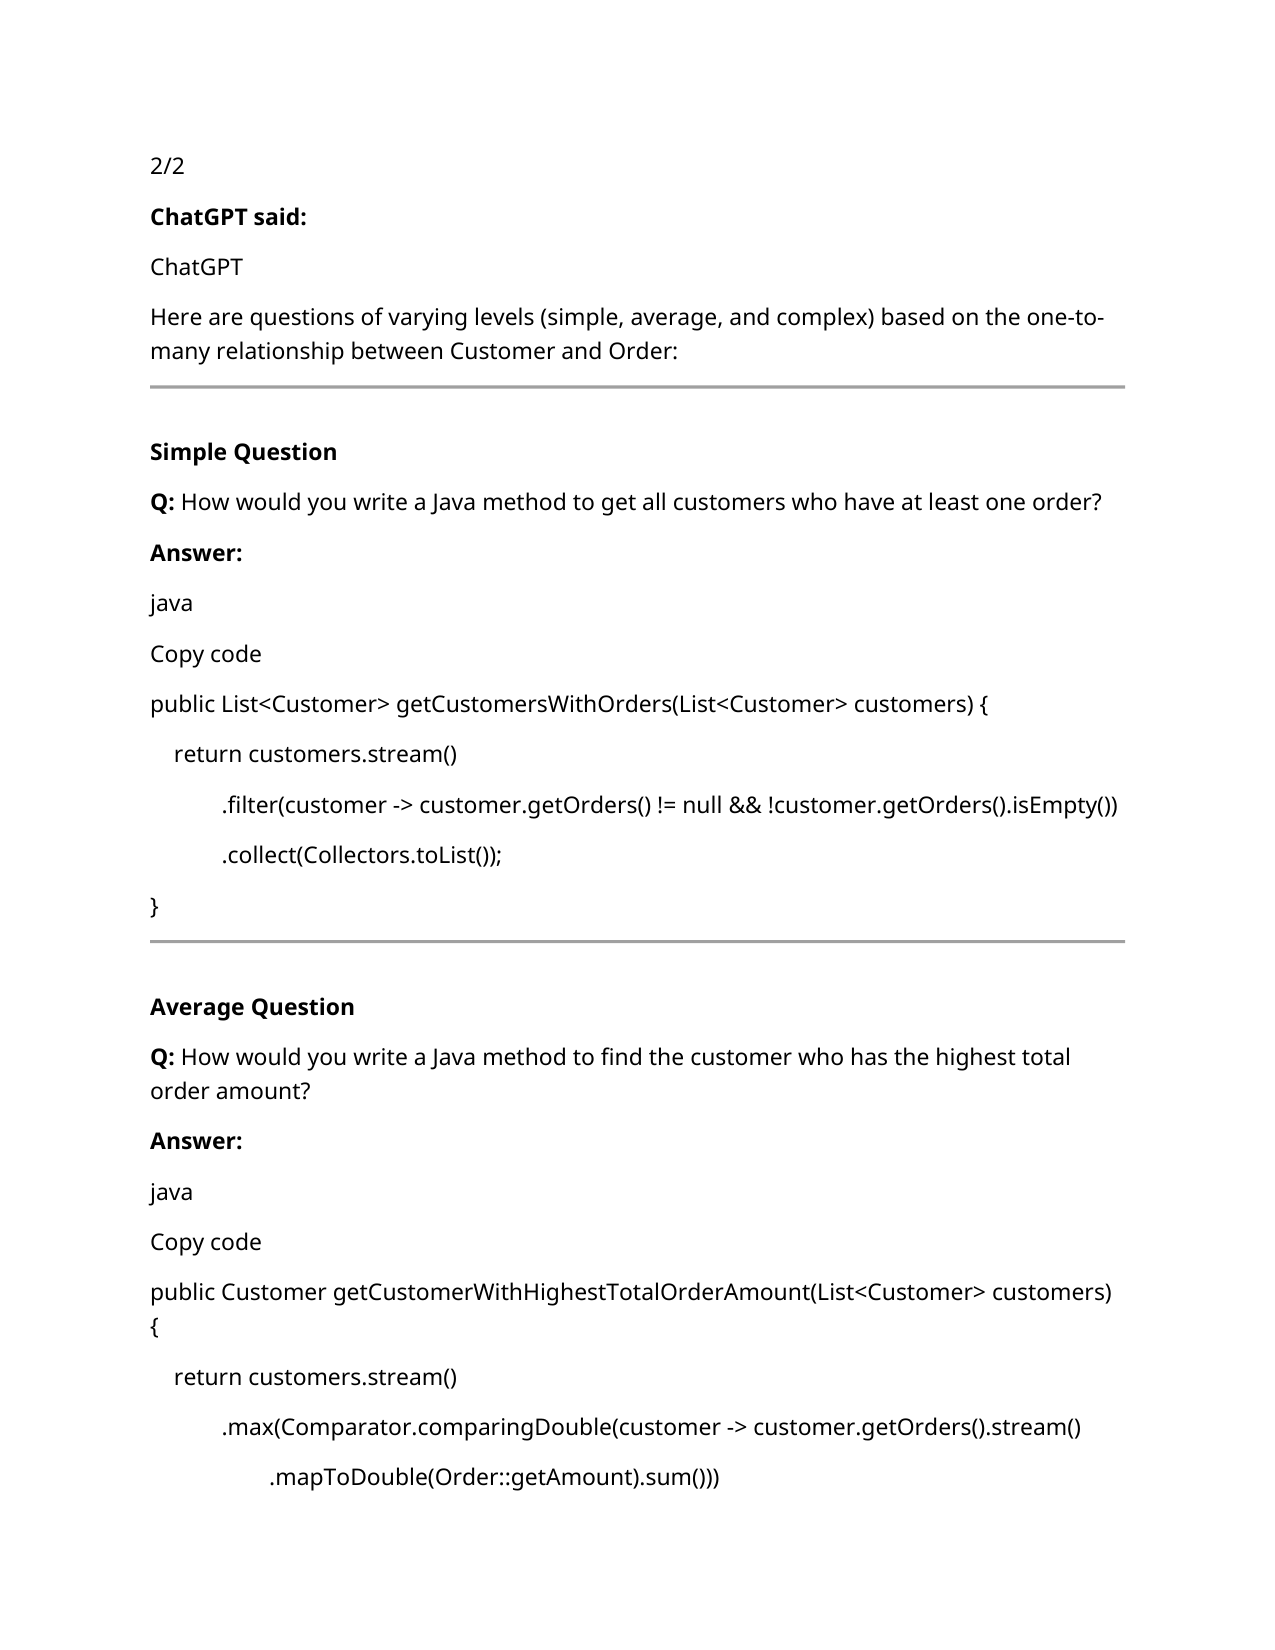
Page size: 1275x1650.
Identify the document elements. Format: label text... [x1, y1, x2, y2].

text public List<Customer> getCustomersWithOrders(List<Customer> customers) { [150, 688, 1125, 719]
text Copy code [150, 1226, 1125, 1257]
text 2/2 [150, 150, 1125, 181]
text Average Question [150, 990, 1125, 1022]
text Q: How would you write a Java method to find the customer who has the highest total order amount? [150, 1041, 1125, 1106]
text java [150, 1175, 1125, 1207]
text Here are questions of varying levels (simple, average, and complex) based on the one-to-many relationship between Customer and Order: [150, 301, 1125, 366]
text public Customer getCustomerWithHighestTotalOrderAmount(List<Customer> customers) { [150, 1276, 1125, 1341]
text return customers.stream() [150, 738, 1125, 769]
text Answer: [150, 537, 1125, 568]
text java [150, 587, 1125, 618]
text ChatGPT [150, 251, 1125, 282]
text Q: How would you write a Java method to get all customers who have at least one order? [150, 486, 1125, 517]
text } [150, 889, 1125, 921]
text .mapToDouble(Order::getAmount).sum())) [150, 1461, 1125, 1492]
text .max(Comparator.comparingDouble(customer -> customer.getOrders().stream() [150, 1411, 1125, 1442]
text .collect(Collectors.toList()); [150, 839, 1125, 870]
text Answer: [150, 1125, 1125, 1156]
text .filter(customer -> customer.getOrders() != null && !customer.getOrders().isEmpty()) [150, 789, 1125, 820]
text Copy code [150, 637, 1125, 669]
text ChatGPT said: [150, 200, 1125, 232]
text Simple Question [150, 436, 1125, 467]
text return customers.stream() [150, 1360, 1125, 1392]
